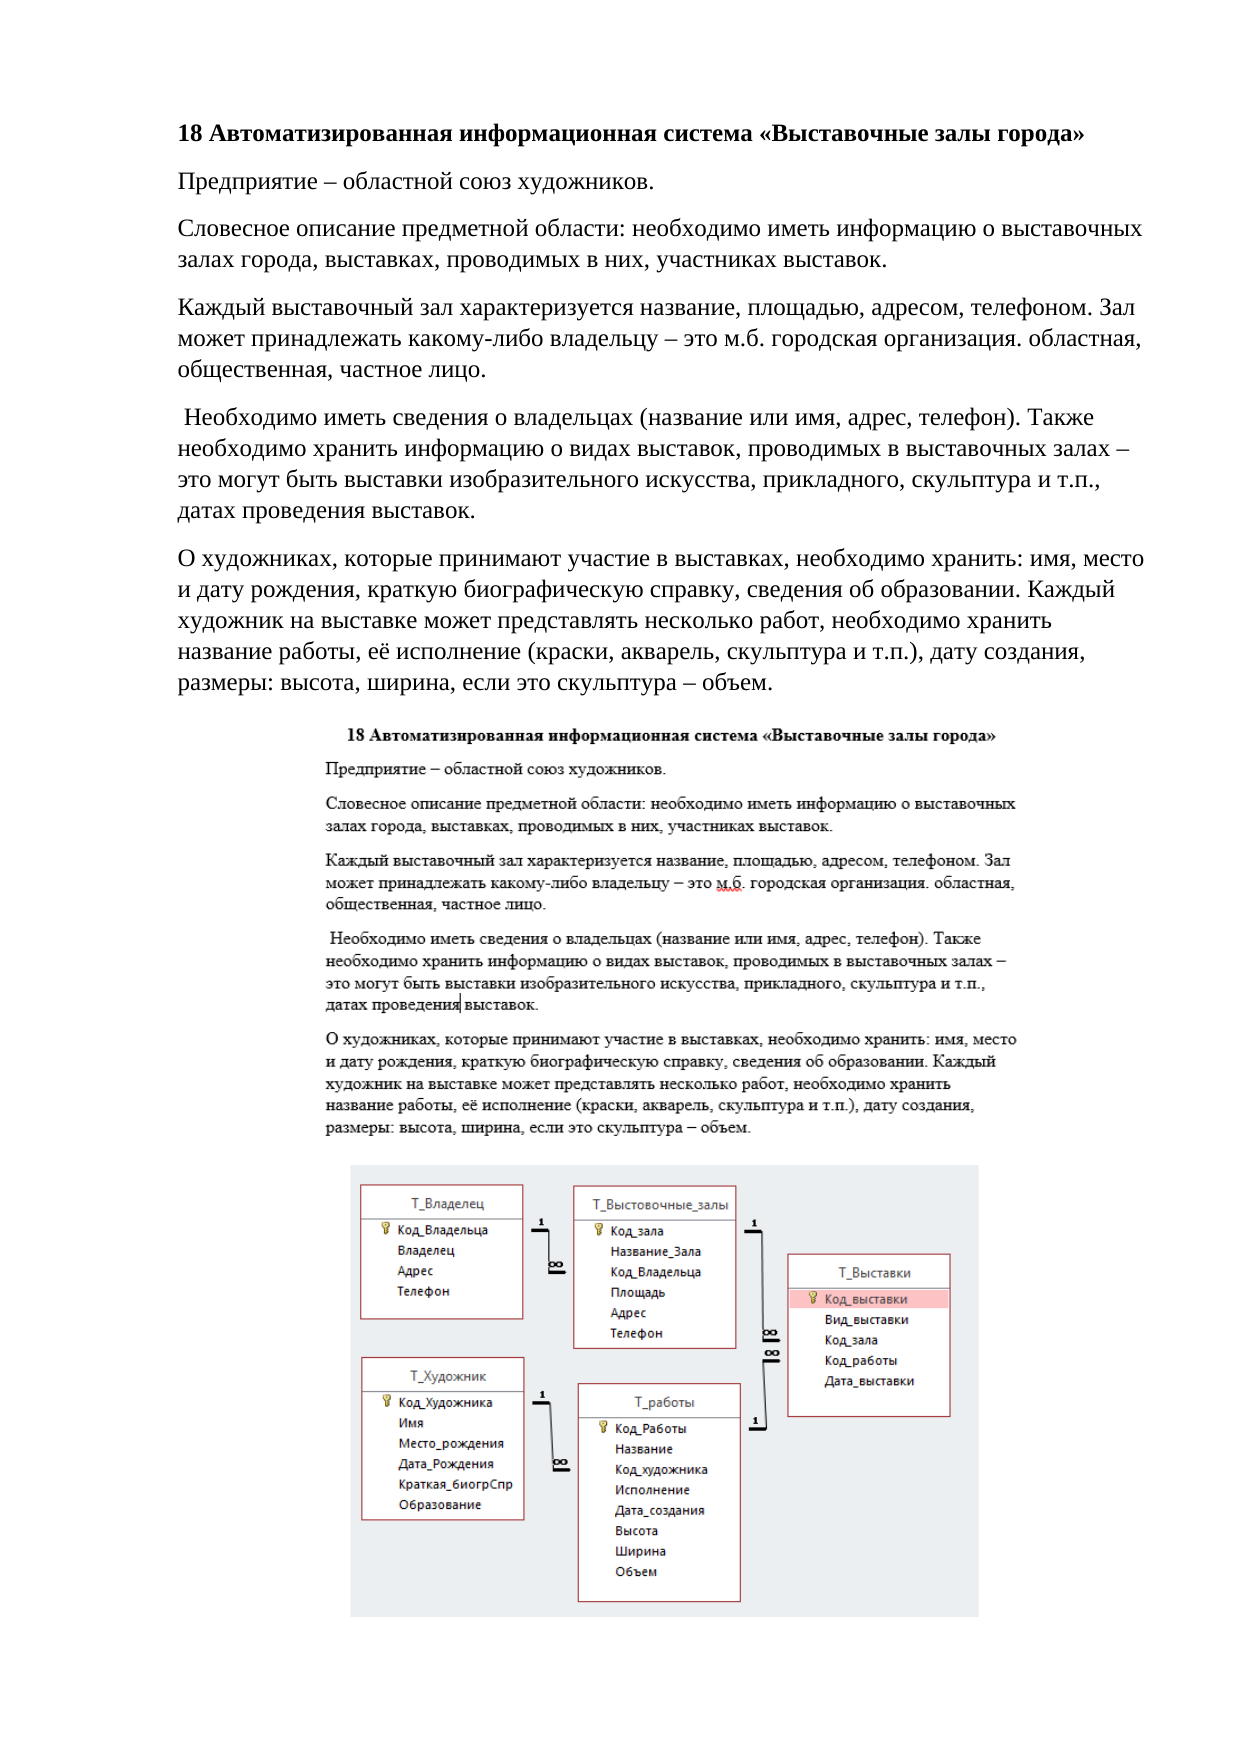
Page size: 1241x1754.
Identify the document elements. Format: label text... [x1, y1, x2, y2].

text Каждый выставочный зал характеризуется название, площадью, адресом, телефоном. Зал может принадлежать какому-либо владельцу – это м.б. городская организация. областная, общественная, частное лицо. [177, 292, 1152, 383]
picture [299, 714, 1030, 1146]
text 18 Автоматизированная информационная система «Выставочные залы города» [177, 118, 1152, 147]
text Предприятие – областной союз художников. [177, 166, 1152, 194]
text Необходимо иметь сведения о владельцах (название или имя, адрес, телефон). Также необходимо хранить информацию о видах выставок, проводимых в выставочных залах – это могут быть выставки изобразительного искусства, прикладного, скульптура и т.п., датах проведения выставок. [177, 402, 1152, 524]
text Словесное описание предметной области: необходимо иметь информацию о выставочных залах города, выставках, проводимых в них, участниках выставок. [177, 213, 1152, 273]
picture [350, 1165, 979, 1617]
text О художниках, которые принимают участие в выставках, необходимо хранить: имя, место и дату рождения, краткую биографическую справку, сведения об образовании. Каждый художник на выставке может представлять несколько работ, необходимо хранить название работы, её исполнение (краски, акварель, скульптура и т.п.), дату создания, размеры: высота, ширина, если это скульптура – объем. [177, 543, 1152, 696]
